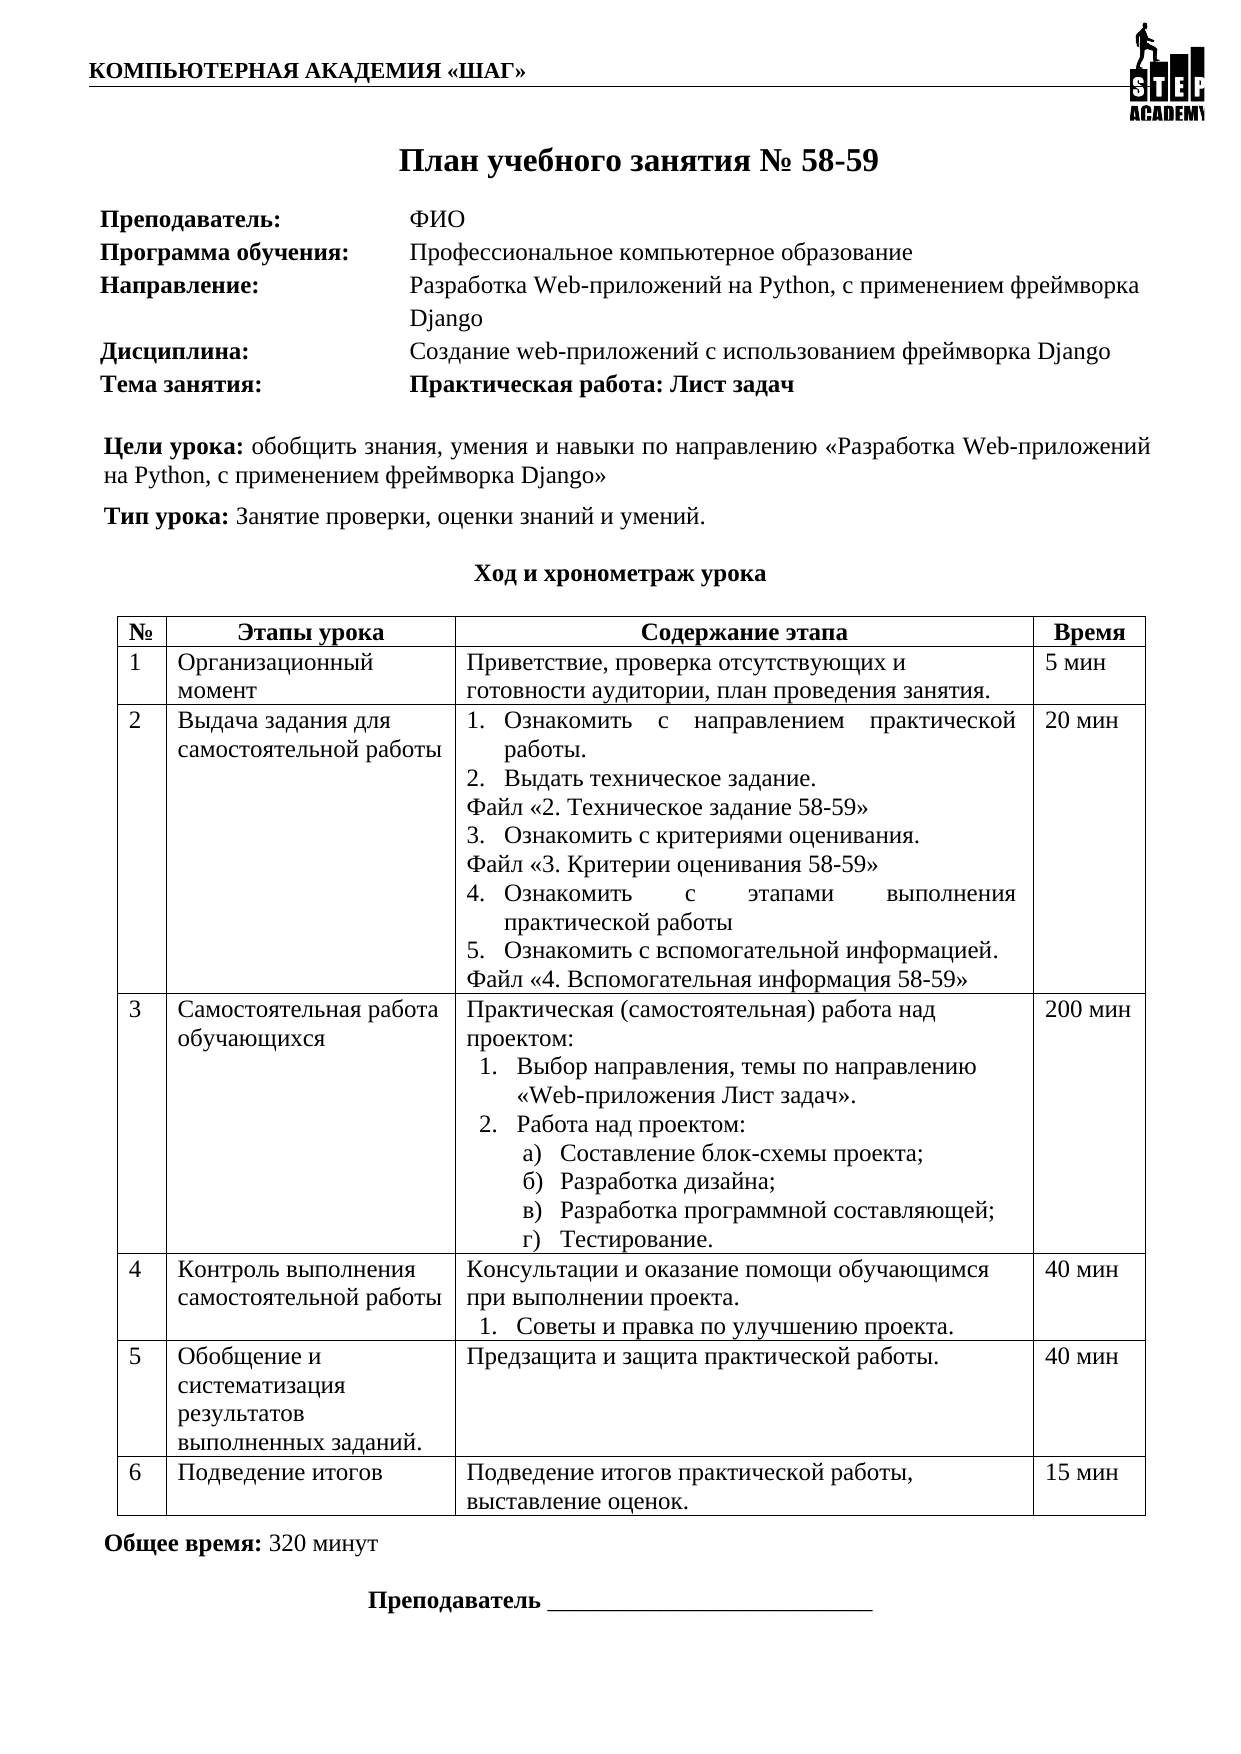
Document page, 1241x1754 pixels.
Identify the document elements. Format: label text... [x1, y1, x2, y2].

table_cell Ознакомить с направлением практической работы. Выдать техническое задание. Файл «2. Техническое задание 58-59» Ознакомить с критериями оценивания. Файл «3. Критерии оценивания 58-59» Ознакомить с этапами выполнения практической работы Ознакомить с вспомогательной информацией. Файл «4. Вспомогательная информация 58-59» [456, 705, 1033, 993]
text Тип урока: Занятие проверки, оценки знаний и умений. [103, 501, 1152, 530]
table_cell 5 [118, 1341, 166, 1456]
text Цели урока: обобщить знания, умения и навыки по направлению «Разработка Web-приложений на Python, с применением фреймворка Django» [103, 431, 1152, 488]
text Ход и хронометраж урока [89, 558, 1152, 587]
table_cell Направление: [89, 270, 398, 336]
table_cell 20 мин [1034, 705, 1145, 993]
table_cell Приветствие, проверка отсутствующих и готовности аудитории, план проведения занятия. [456, 647, 1033, 704]
table_cell 40 мин [1034, 1341, 1145, 1456]
table_header Преподаватель: [89, 204, 398, 237]
table_cell Создание web-приложений с использованием фреймворка Django [398, 336, 1151, 369]
table_cell Организационный момент [167, 647, 455, 704]
table_cell 2 [118, 705, 166, 993]
table_cell Обобщение и систематизация результатов выполненных заданий. [167, 1341, 455, 1456]
table_cell 40 мин [1034, 1254, 1145, 1340]
picture [1129, 22, 1205, 120]
table_cell Подведение итогов практической работы, выставление оценок. [456, 1457, 1033, 1514]
table_cell Предзащита и защита практической работы. [456, 1341, 1033, 1456]
table_cell Практическая (самостоятельная) работа над проектом: Выбор направления, темы по направлению «Web-приложения Лист задач». Работа над проектом: Составление блок-схемы проекта; Разработка дизайна; Разработка программной составляющей; Тестирование. [456, 994, 1033, 1253]
table_cell Дисциплина: [89, 336, 398, 369]
table_header Этапы урока [167, 617, 455, 646]
table_cell Выдача задания для самостоятельной работы [167, 705, 455, 993]
table_cell 200 мин [1034, 994, 1145, 1253]
table_cell Разработка Web-приложений на Python, с применением фреймворка Django [398, 270, 1151, 336]
table_cell 6 [118, 1457, 166, 1514]
table_cell Программа обучения: [89, 237, 398, 270]
table_cell 1 [118, 647, 166, 704]
table_header Содержание этапа [456, 617, 1033, 646]
table_cell Самостоятельная работа обучающихся [167, 994, 455, 1253]
table_cell Профессиональное компьютерное образование [398, 237, 1151, 270]
table_cell Подведение итогов [167, 1457, 455, 1514]
table_header ФИО [398, 204, 1151, 237]
table_cell 4 [118, 1254, 166, 1340]
table_cell Тема занятия: [89, 369, 398, 402]
table_cell 15 мин [1034, 1457, 1145, 1514]
text Преподаватель __________________________ [89, 1586, 1152, 1614]
table_header № [118, 617, 166, 646]
text Общее время: 320 минут [103, 1528, 1152, 1557]
subtitle План учебного занятия № 58-59 [126, 141, 1152, 179]
table_header Время [1034, 617, 1145, 646]
table_cell Контроль выполнения самостоятельной работы [167, 1254, 455, 1340]
table_cell Практическая работа: Лист задач [398, 369, 1151, 402]
table_cell 3 [118, 994, 166, 1253]
table_cell 5 мин [1034, 647, 1145, 704]
table_cell Консультации и оказание помощи обучающимся при выполнении проекта. Советы и правка по улучшению проекта. [456, 1254, 1033, 1340]
